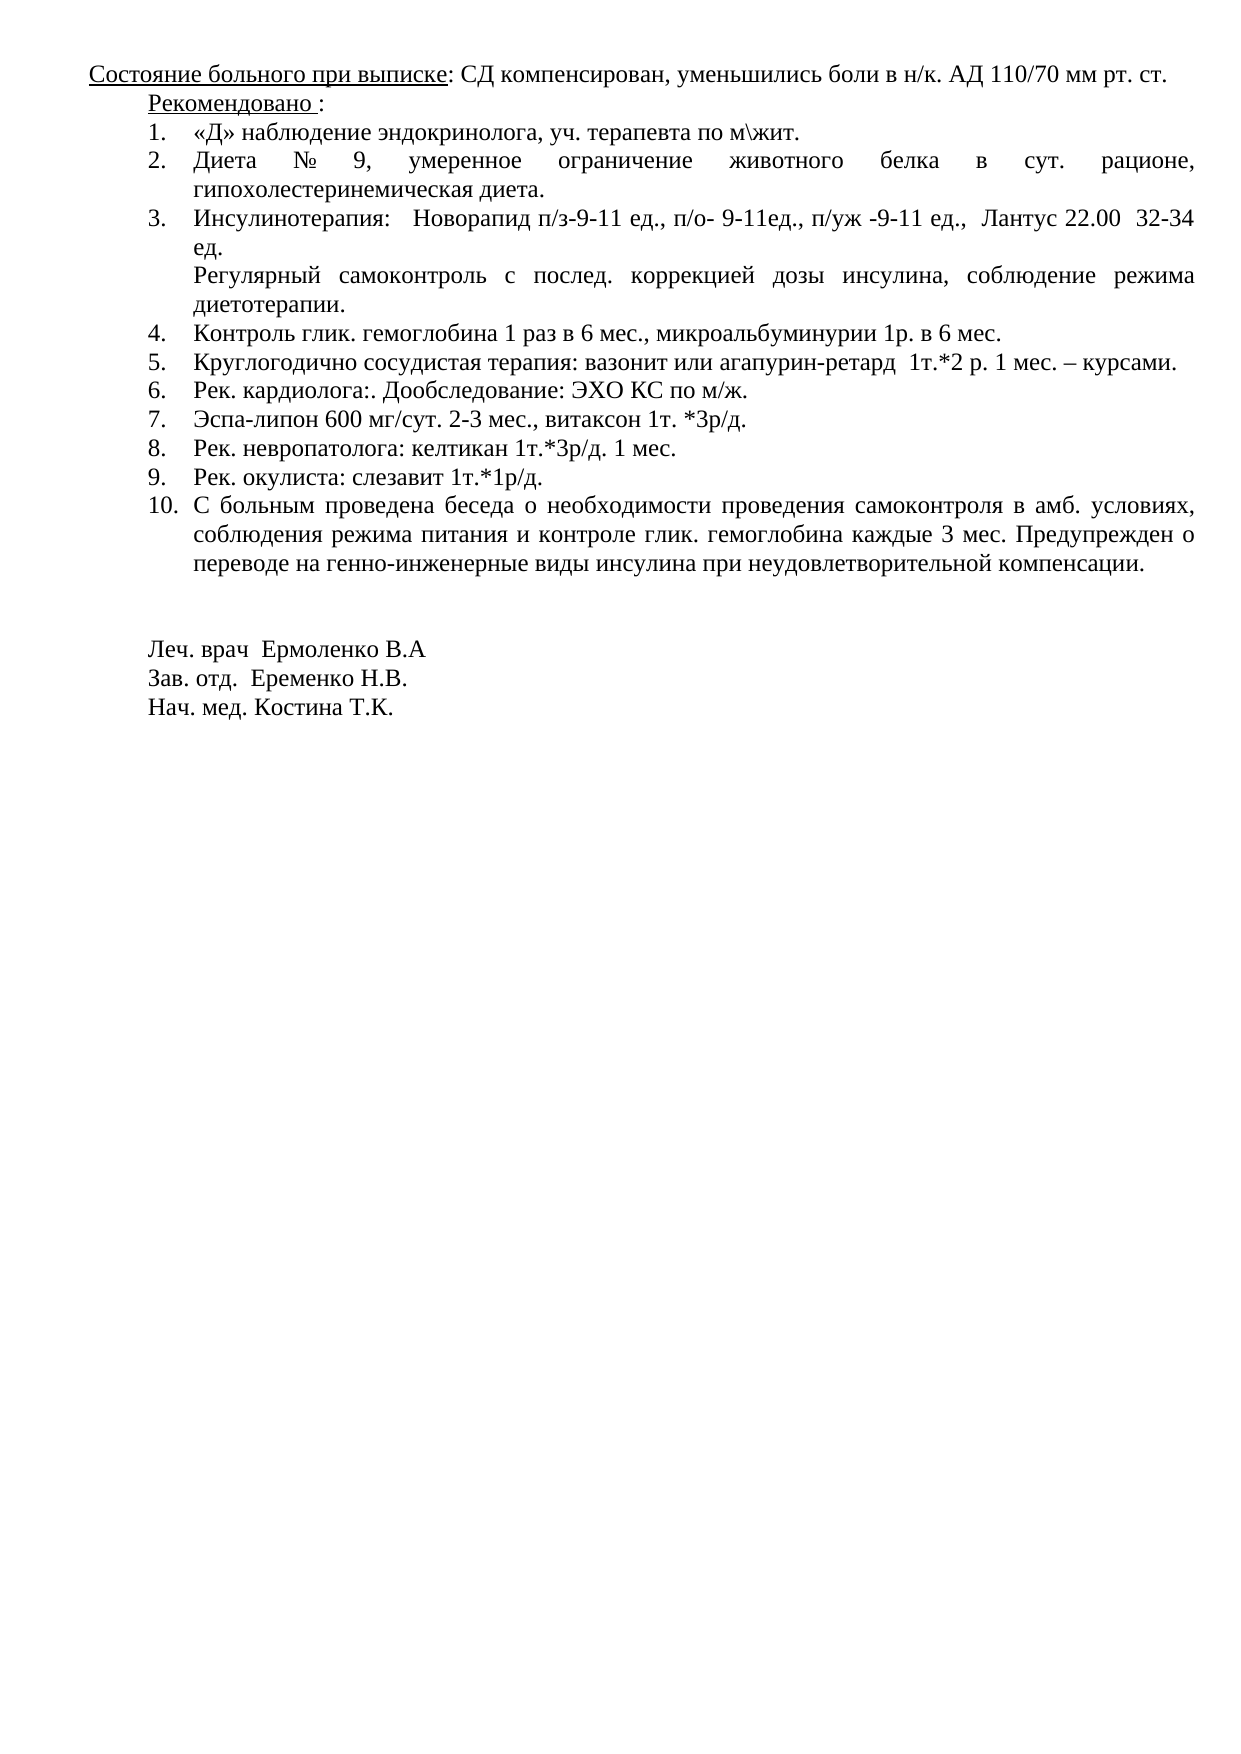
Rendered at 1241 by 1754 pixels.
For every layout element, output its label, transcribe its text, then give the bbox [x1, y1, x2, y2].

list Контроль глик. гемоглобина 1 раз в 6 мес., микроальбуминурии 1р. в 6 мес. [148, 318, 1196, 347]
list «Д» наблюдение эндокринолога, уч. терапевта по м\жит. [148, 117, 1196, 145]
list Рек. невропатолога: келтикан 1т.*3р/д. 1 мес. [148, 433, 1196, 462]
list Эспа-липон 600 мг/сут. 2-3 мес., витаксон 1т. *3р/д. [148, 404, 1196, 433]
text Нач. мед. Костина Т.К. [148, 692, 1196, 720]
list Рек. кардиолога:. Дообследование: ЭХО КС по м/ж. [148, 375, 1196, 404]
list Рек. окулиста: слезавит 1т.*1р/д. [148, 462, 1196, 490]
text Регулярный самоконтроль с послед. коррекцией дозы инсулина, соблюдение режима диетотерапии. [193, 260, 1196, 318]
list Инсулинотерапия: Новорапид п/з-9-11 ед., п/о- 9-11ед., п/уж -9-11 ед., Лантус 22.00 32-34 ед. [148, 203, 1196, 260]
list С больным проведена беседа о необходимости проведения самоконтроля в амб. условиях, соблюдения режима питания и контроле глик. гемоглобина каждые 3 мес. Предупрежден о переводе на генно-инженерные виды инсулина при неудовлетворительной компенсации. [148, 490, 1196, 577]
list Диета № 9, умеренное ограничение животного белка в сут. рационе, гипохолестеринемическая диета. [148, 145, 1196, 203]
text Зав. отд. Еременко Н.В. [148, 663, 1196, 692]
subtitle Леч. врач Ермоленко В.А [148, 634, 1196, 663]
text Рекомендовано : [148, 88, 1196, 117]
list Круглогодично сосудистая терапия: вазонит или агапурин-ретард 1т.*2 р. 1 мес. – курсами. [148, 347, 1196, 375]
text Состояние больного при выписке: СД компенсирован, уменьшились боли в н/к. АД 110/70 мм рт. ст. [89, 59, 1196, 88]
